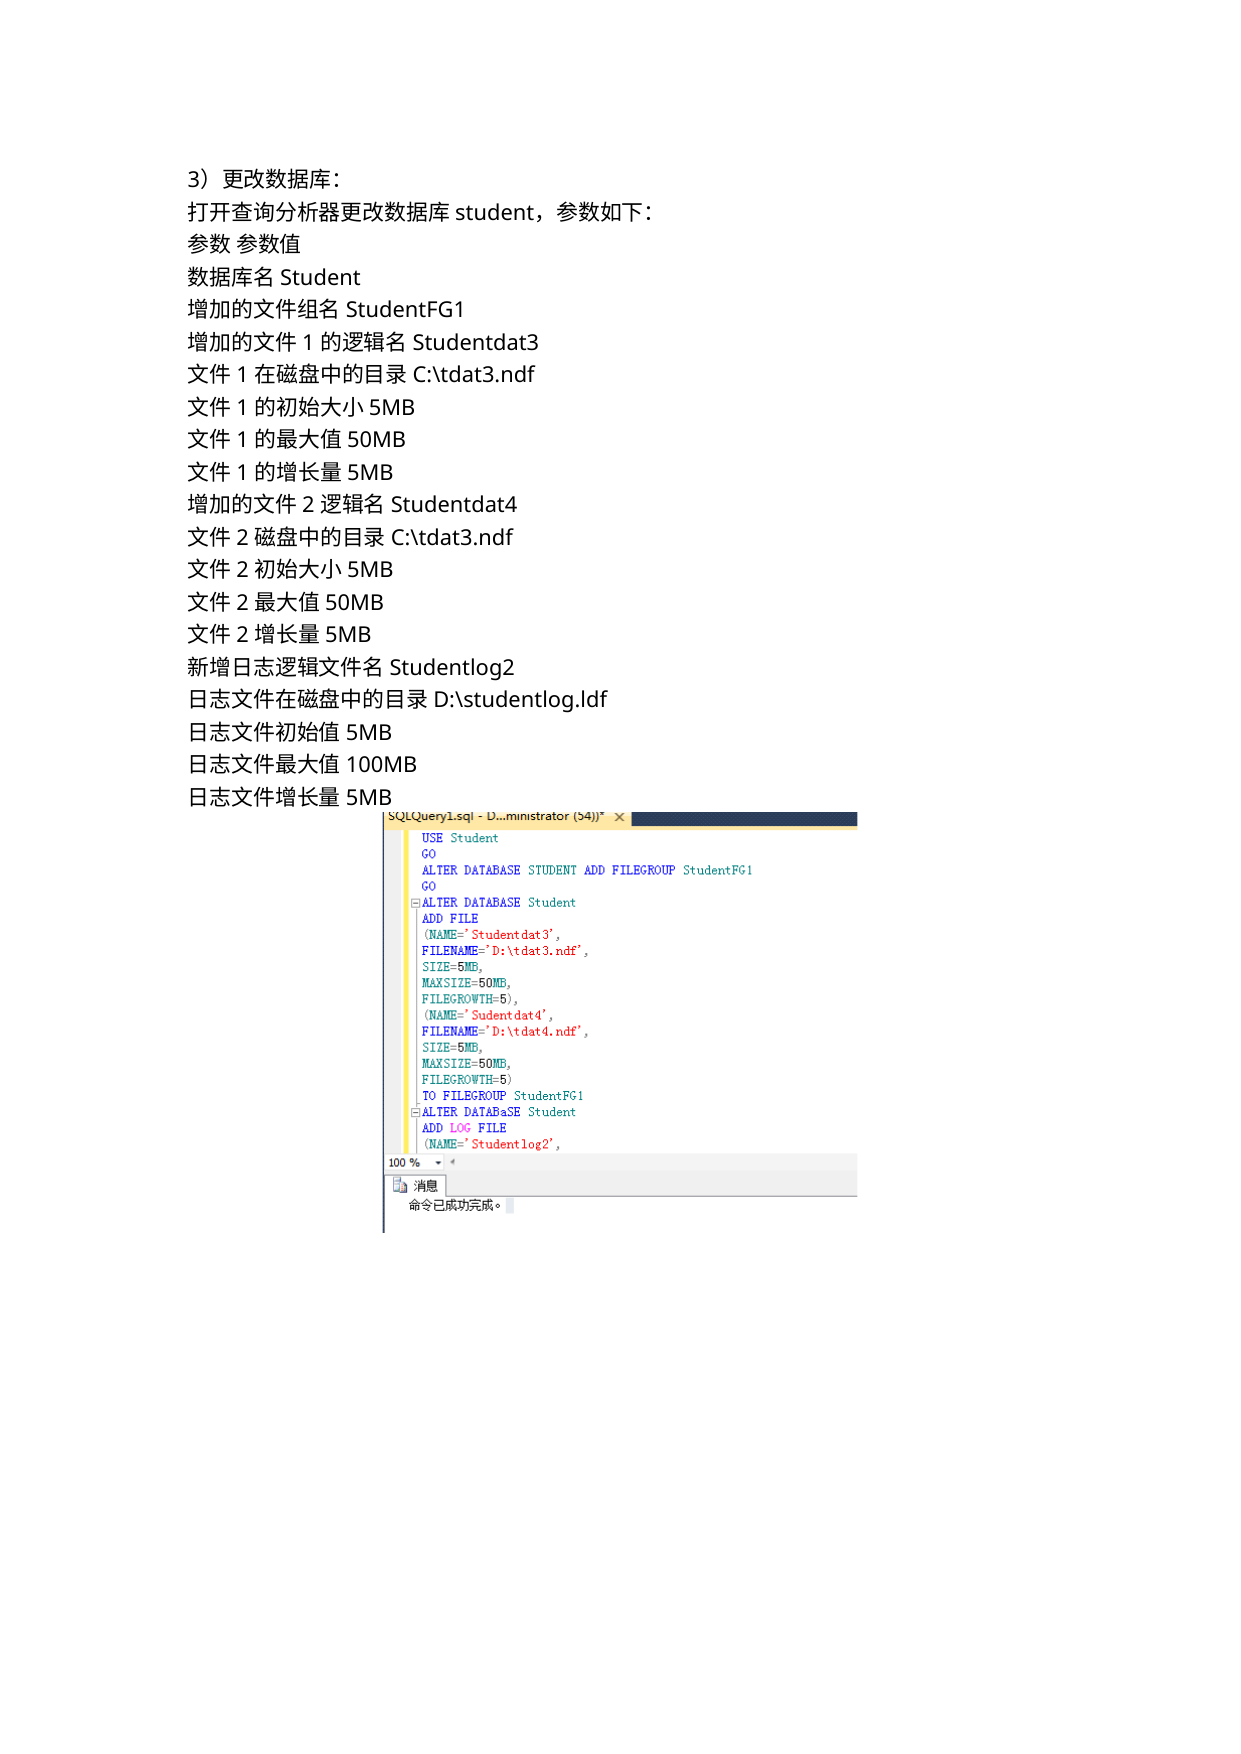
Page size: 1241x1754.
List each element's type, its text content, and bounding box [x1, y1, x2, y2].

text 参数 参数值 [187, 227, 1053, 259]
text 文件 2 最大值 50MB [187, 584, 1053, 617]
text 增加的文件 1 的逻辑名 Studentdat3 [187, 324, 1053, 357]
text 日志文件在磁盘中的目录 D:\studentlog.ldf [187, 682, 1053, 714]
text 日志文件初始值 5MB [187, 714, 1053, 747]
text 3）更改数据库： [187, 162, 1053, 194]
text 打开查询分析器更改数据库 student，参数如下： [187, 194, 1053, 227]
text 文件 1 的增长量 5MB [187, 454, 1053, 487]
text 文件 2 初始大小 5MB [187, 552, 1053, 584]
text 文件 1 在磁盘中的目录 C:\tdat3.ndf [187, 357, 1053, 389]
text 文件 1 的初始大小 5MB [187, 389, 1053, 422]
text 增加的文件 2 逻辑名 Studentdat4 [187, 487, 1053, 519]
text 文件 1 的最大值 50MB [187, 422, 1053, 454]
text 数据库名 Student [187, 259, 1053, 292]
text 新增日志逻辑文件名 Studentlog2 [187, 649, 1053, 682]
text 日志文件最大值 100MB [187, 747, 1053, 779]
text 文件 2 增长量 5MB [187, 617, 1053, 649]
text 文件 2 磁盘中的目录 C:\tdat3.ndf [187, 519, 1053, 552]
text 日志文件增长量 5MB [187, 779, 1053, 812]
picture [382, 812, 858, 1233]
text 增加的文件组名 StudentFG1 [187, 292, 1053, 324]
